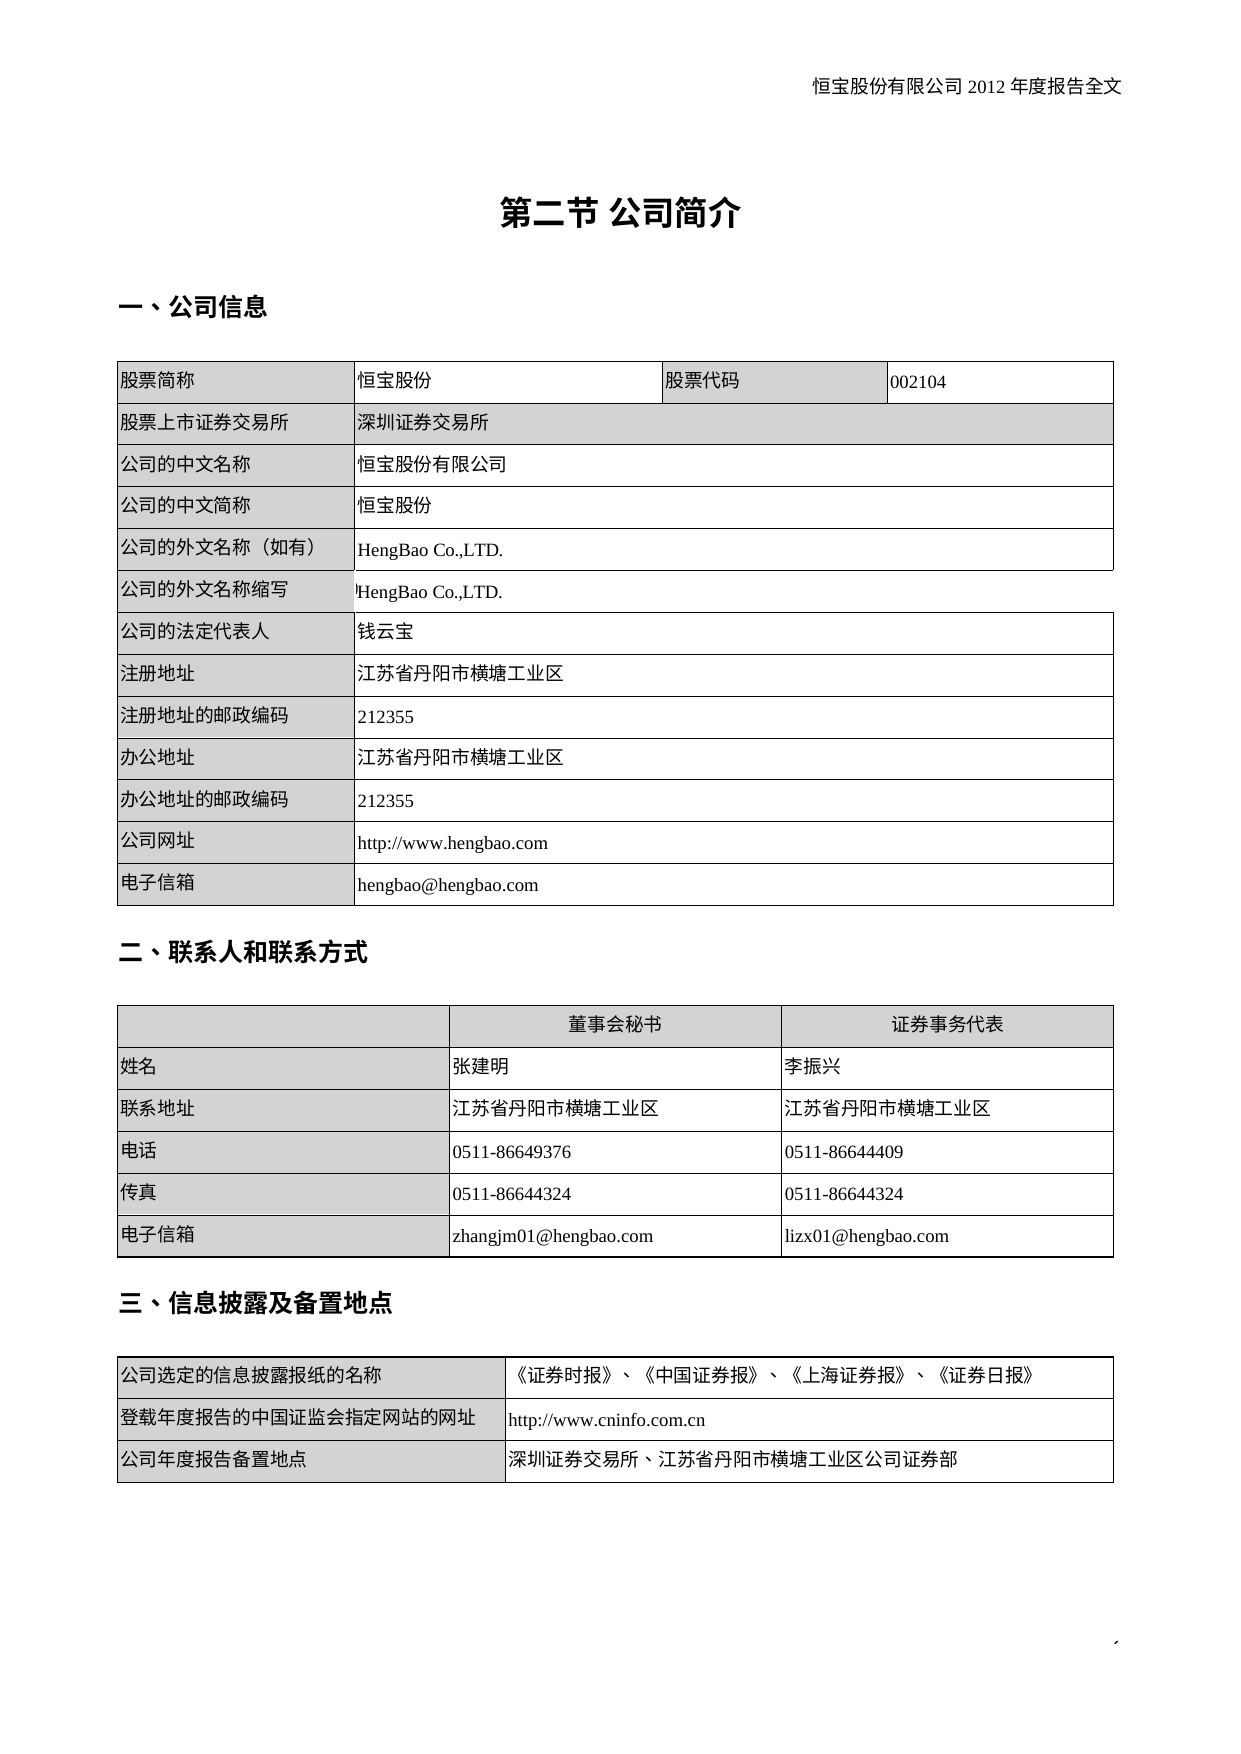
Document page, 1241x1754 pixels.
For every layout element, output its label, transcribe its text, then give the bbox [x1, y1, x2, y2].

table_cell 公司的中文简称 [118, 487, 354, 528]
table_cell 办公地址的邮政编码 [118, 780, 354, 821]
table_header 董事会秘书 [450, 1006, 781, 1047]
table_header 《证券时报》、《中国证券报》、《上海证券报》、《证券日报》 [506, 1358, 1113, 1398]
text 二、联系人和联系方式 [118, 934, 1138, 969]
table_header 股票简称 [118, 362, 354, 403]
table_cell 姓名 [118, 1048, 449, 1089]
table_cell 0511-86644324 [782, 1174, 1113, 1214]
table_header [118, 1006, 449, 1047]
table_cell HengBao Co.,LTD. [356, 571, 1113, 612]
table_cell 0511-86649376 [450, 1132, 781, 1173]
table_cell 公司的中文名称 [118, 445, 354, 486]
table_cell 办公地址 [118, 739, 354, 779]
table_cell 212355 [355, 697, 1113, 737]
table_cell 公司的外文名称缩写 [118, 571, 354, 612]
table_cell 江苏省丹阳市横塘工业区 [355, 655, 1113, 696]
table_cell 恒宝股份有限公司 [355, 445, 1113, 486]
table_header 002104 [888, 362, 1113, 403]
text 三、信息披露及备置地点 [118, 1286, 1138, 1320]
table_header 恒宝股份 [355, 362, 662, 403]
table_cell 注册地址的邮政编码 [118, 697, 354, 737]
table_cell zhangjm01@hengbao.com [450, 1216, 781, 1256]
table_cell 公司的法定代表人 [118, 613, 354, 654]
table_cell HengBao Co.,LTD. [355, 529, 1113, 570]
table_header 公司选定的信息披露报纸的名称 [118, 1358, 505, 1398]
table_cell hengbao@hengbao.com [355, 864, 1113, 905]
table_cell 张建明 [450, 1048, 781, 1089]
table_cell 李振兴 [782, 1048, 1113, 1089]
table_cell 公司的外文名称（如有） [118, 529, 354, 570]
table_cell 股票上市证券交易所 [118, 404, 354, 444]
table_cell 深圳证券交易所、江苏省丹阳市横塘工业区公司证券部 [506, 1441, 1113, 1482]
table_cell 钱云宝 [355, 613, 1113, 654]
table_cell 传真 [118, 1174, 449, 1214]
table_cell http://www.cninfo.com.cn [506, 1399, 1113, 1440]
table_cell 深圳证券交易所 [355, 404, 1113, 444]
table_cell 江苏省丹阳市横塘工业区 [450, 1090, 781, 1131]
table_cell 电话 [118, 1132, 449, 1173]
table_cell 公司网址 [118, 822, 354, 863]
table_cell 江苏省丹阳市横塘工业区 [355, 739, 1113, 779]
table_cell 联系地址 [118, 1090, 449, 1131]
table_cell 212355 [355, 780, 1113, 821]
table_cell 恒宝股份 [355, 487, 1113, 528]
table_cell 0511-86644324 [450, 1174, 781, 1214]
table_header 证券事务代表 [782, 1006, 1113, 1047]
table_cell 登载年度报告的中国证监会指定网站的网址 [118, 1399, 505, 1440]
subtitle 一、公司信息 [118, 290, 1138, 324]
table_cell lizx01@hengbao.com [782, 1216, 1113, 1256]
table_cell 注册地址 [118, 655, 354, 696]
table_cell http://www.hengbao.com [355, 822, 1113, 863]
table_cell 电子信箱 [118, 864, 354, 905]
table_cell 江苏省丹阳市横塘工业区 [782, 1090, 1113, 1131]
subtitle 第二节 公司简介 [467, 189, 773, 235]
table_cell 电子信箱 [118, 1216, 449, 1256]
table_header 股票代码 [663, 362, 887, 403]
table_cell 公司年度报告备置地点 [118, 1441, 505, 1482]
table_cell 0511-86644409 [782, 1132, 1113, 1173]
